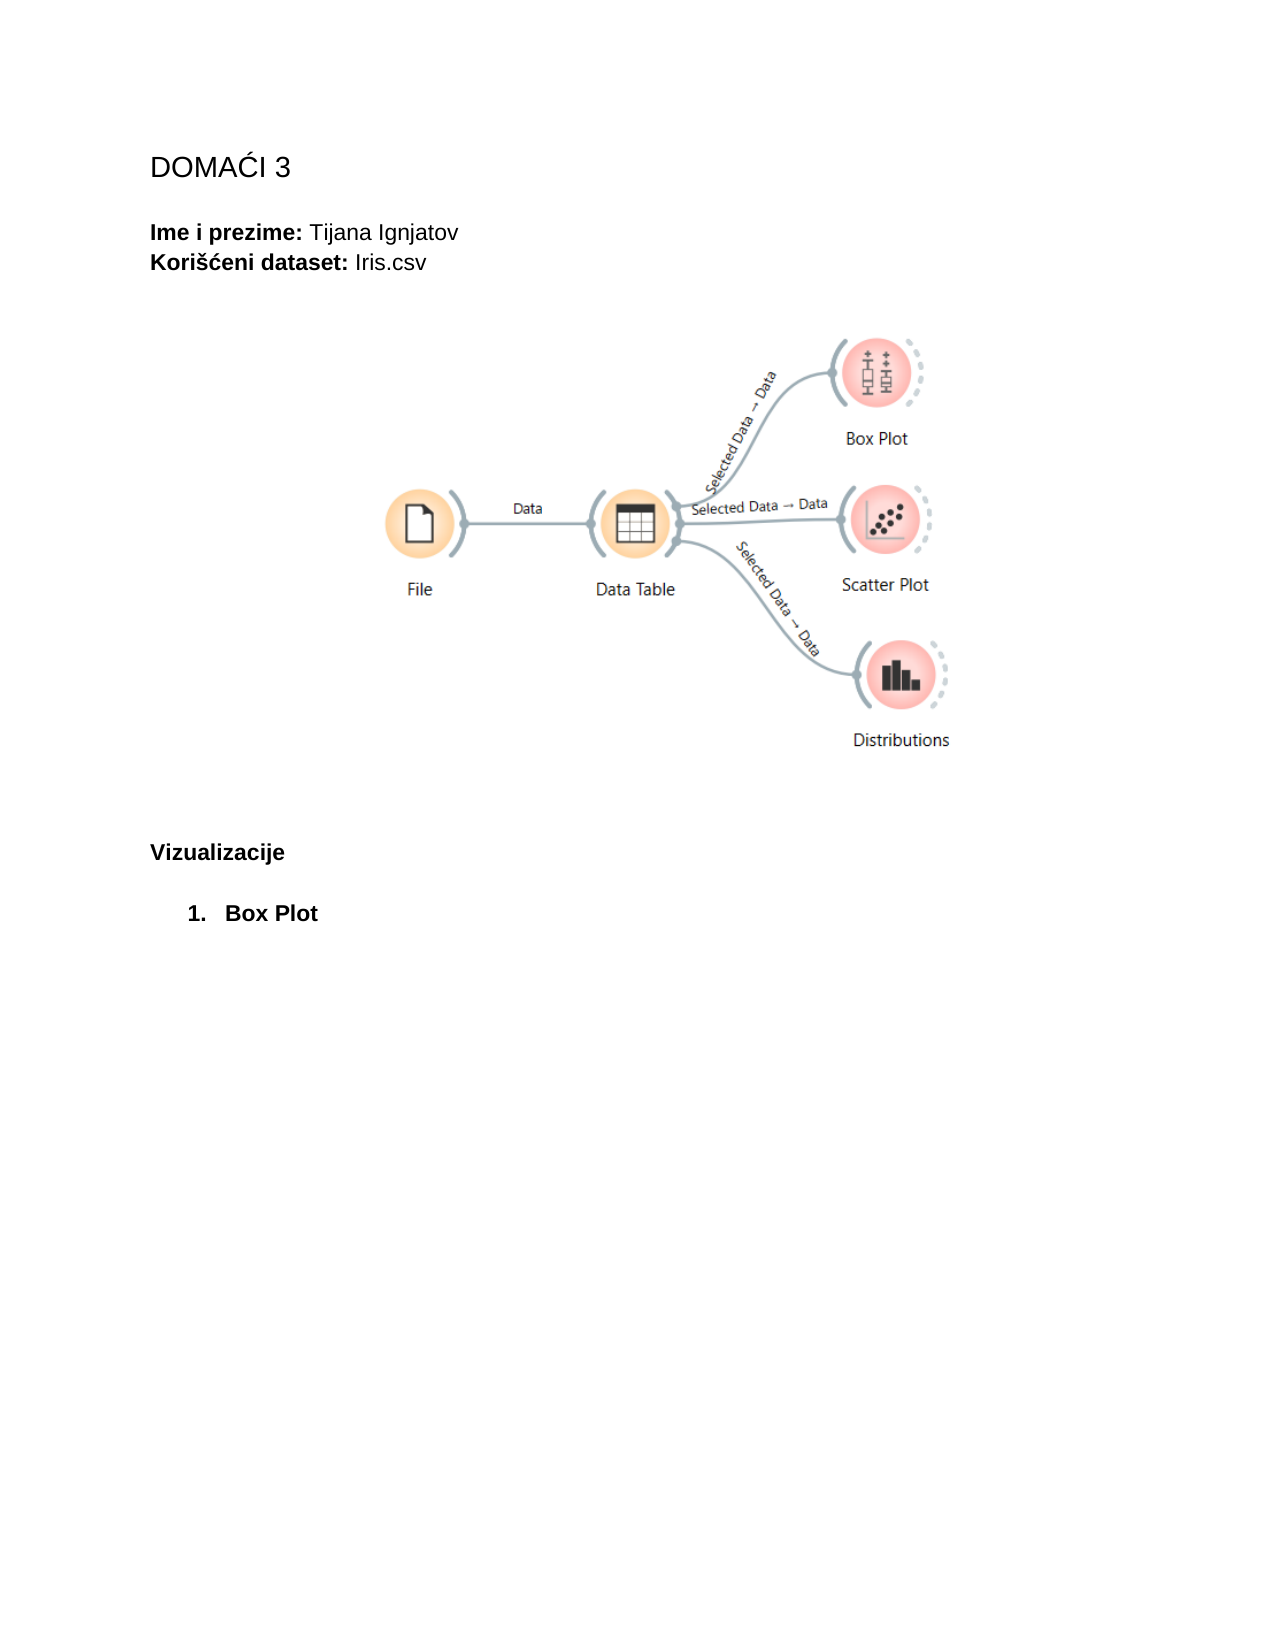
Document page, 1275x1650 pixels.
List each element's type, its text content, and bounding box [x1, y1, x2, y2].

text Ime i prezime: Tijana Ignjatov [150, 219, 1125, 245]
text Korišćeni dataset: Iris.csv [150, 249, 1125, 275]
list Box Plot [187, 900, 1125, 926]
text Vizualizacije [150, 839, 1125, 866]
picture [150, 309, 1125, 806]
text DOMAĆI 3 [150, 150, 1125, 183]
